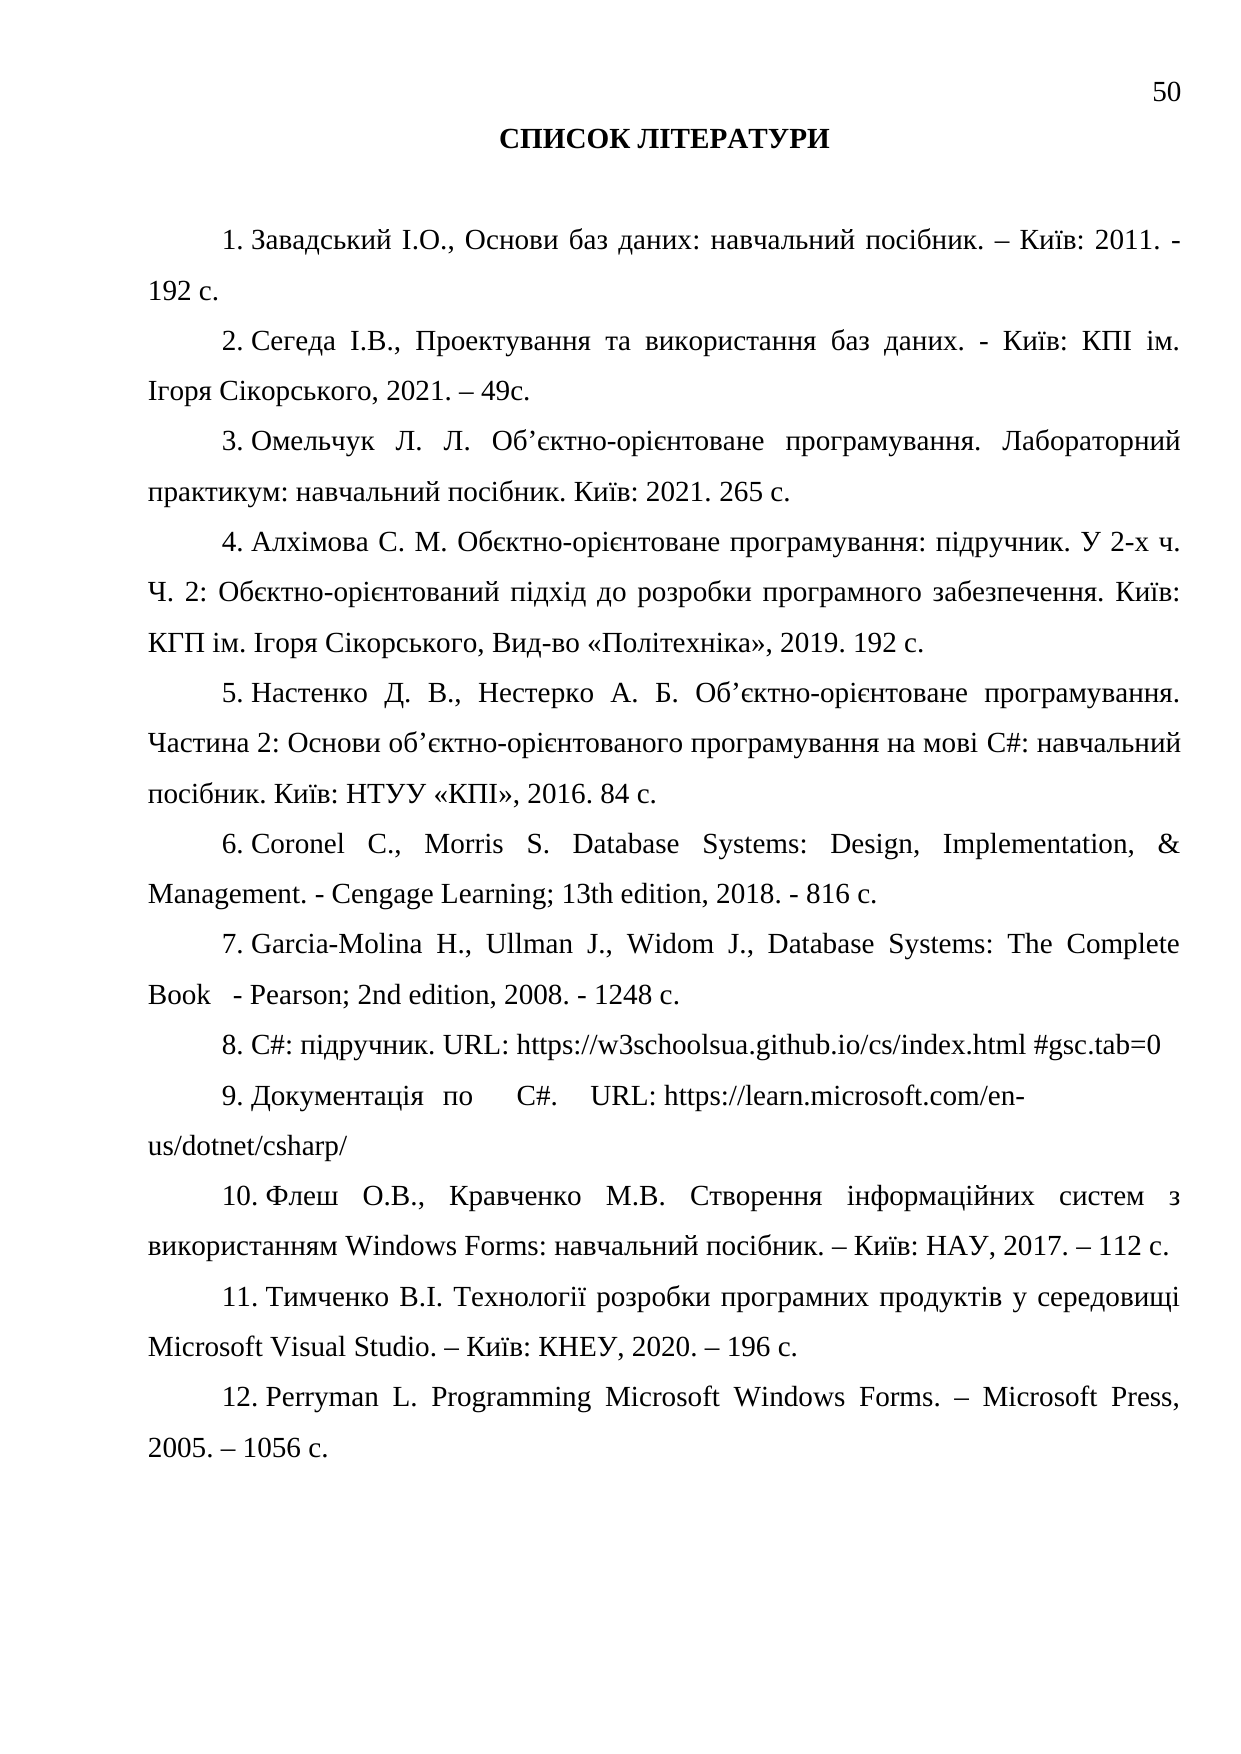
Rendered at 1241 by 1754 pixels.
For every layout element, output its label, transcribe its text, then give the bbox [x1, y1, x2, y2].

list Документація по C#. URL: https://learn.microsoft.com/en- us/dotnet/csharp/ [148, 1078, 1181, 1161]
text СПИСОК ЛІТЕРАТУРИ [148, 122, 1181, 155]
list Омельчук Л. Л. Об’єктно-орієнтоване програмування. Лабораторний практикум: навчальний посібник. Київ: 2021. 265 с. [148, 423, 1181, 507]
list Завадський І.О., Основи баз даних: навчальний посібник. – Київ: 2011. - 192 с. [148, 222, 1181, 306]
list C#: підручник. URL: https://w3schoolsua.github.io/cs/index.html #gsc.tab=0 [148, 1027, 1181, 1061]
list Coronel C., Morris S. Database Systems: Design, Implementation, & Management. - Cengage Learning; 13th edition, 2018. - 816 с. [148, 826, 1181, 910]
list Флеш О.В., Кравченко М.В. Створення інформаційних систем з використанням Windows Forms: навчальний посібник. – Київ: НАУ, 2017. – 112 с. [148, 1178, 1181, 1262]
list Тимченко В.І. Технології розробки програмних продуктів у середовищі Microsoft Visual Studio. – Київ: КНЕУ, 2020. – 196 с. [148, 1279, 1181, 1363]
list Garcia-Molina H., Ullman J., Widom J., Database Systems: The Complete Book - Pearson; 2nd edition, 2008. - 1248 с. [148, 927, 1181, 1011]
list Настенко Д. В., Нестерко А. Б. Об’єктно-орієнтоване програмування. Частина 2: Основи об’єктно-орієнтованого програмування на мові C#: навчальний посібник. Київ: НТУУ «КПІ», 2016. 84 с. [148, 675, 1181, 809]
list Perryman L. Programming Microsoft Windows Forms. – Microsoft Press, 2005. – 1056 с. [148, 1379, 1181, 1463]
list Сегеда І.В., Проектування та використання баз даних. - Київ: КПІ ім. Ігоря Сікорського, 2021. – 49с. [148, 323, 1181, 407]
list Алхімова С. М. Обєктно-орієнтоване програмування: підручник. У 2-х ч. Ч. 2: Обєктно-орієнтований підхід до розробки програмного забезпечення. Київ: КГП ім. Ігоря Сікорського, Вид-во «Політехніка», 2019. 192 с. [148, 524, 1181, 658]
